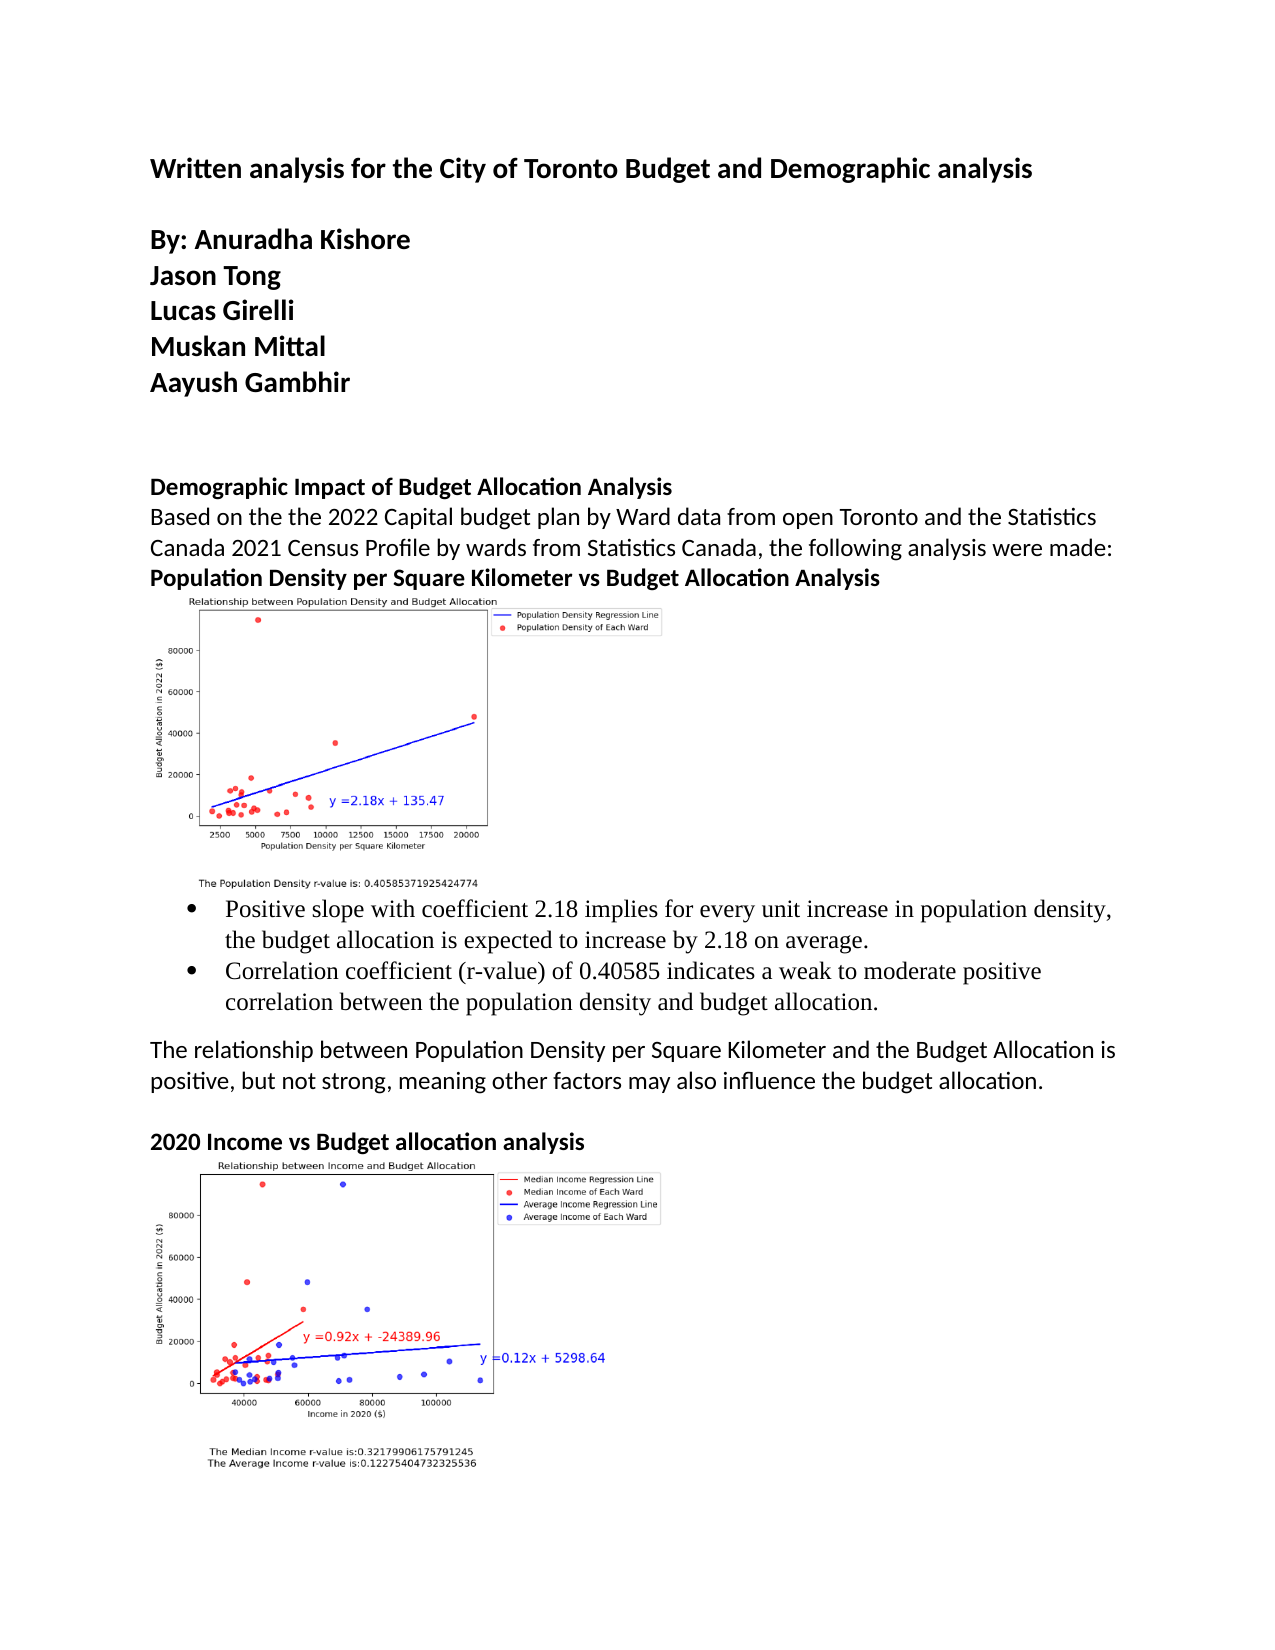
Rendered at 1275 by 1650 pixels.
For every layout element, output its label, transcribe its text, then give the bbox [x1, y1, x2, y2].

text Demographic Impact of Budget Allocation Analysis [150, 471, 1125, 501]
text Jason Tong [150, 257, 1125, 292]
list Correlation coefficient (r-value) of 0.40585 indicates a weak to moderate positive correlation between the population density and budget allocation. [187, 956, 1125, 1016]
picture [150, 1156, 665, 1474]
text Lucas Girelli [150, 292, 1125, 328]
text Written analysis for the City of Toronto Budget and Demographic analysis [150, 150, 1125, 186]
text Muskan Mittal [150, 328, 1125, 364]
text By: Anuradha Kishore [150, 221, 1125, 257]
text Based on the the 2022 Capital budget plan by Ward data from open Toronto and the Statistics Canada 2021 Census Profile by wards from Statistics Canada, the following analysis were made: [150, 501, 1125, 562]
text 2020 Income vs Budget allocation analysis [150, 1126, 1125, 1157]
text Aayush Gambhir [150, 364, 1125, 399]
text The relationship between Population Density per Square Kilometer and the Budget Allocation is positive, but not strong, meaning other factors may also influence the budget allocation. [150, 1034, 1125, 1096]
picture [150, 592, 667, 894]
list Positive slope with coefficient 2.18 implies for every unit increase in population density, the budget allocation is expected to increase by 2.18 on average. [187, 894, 1125, 953]
